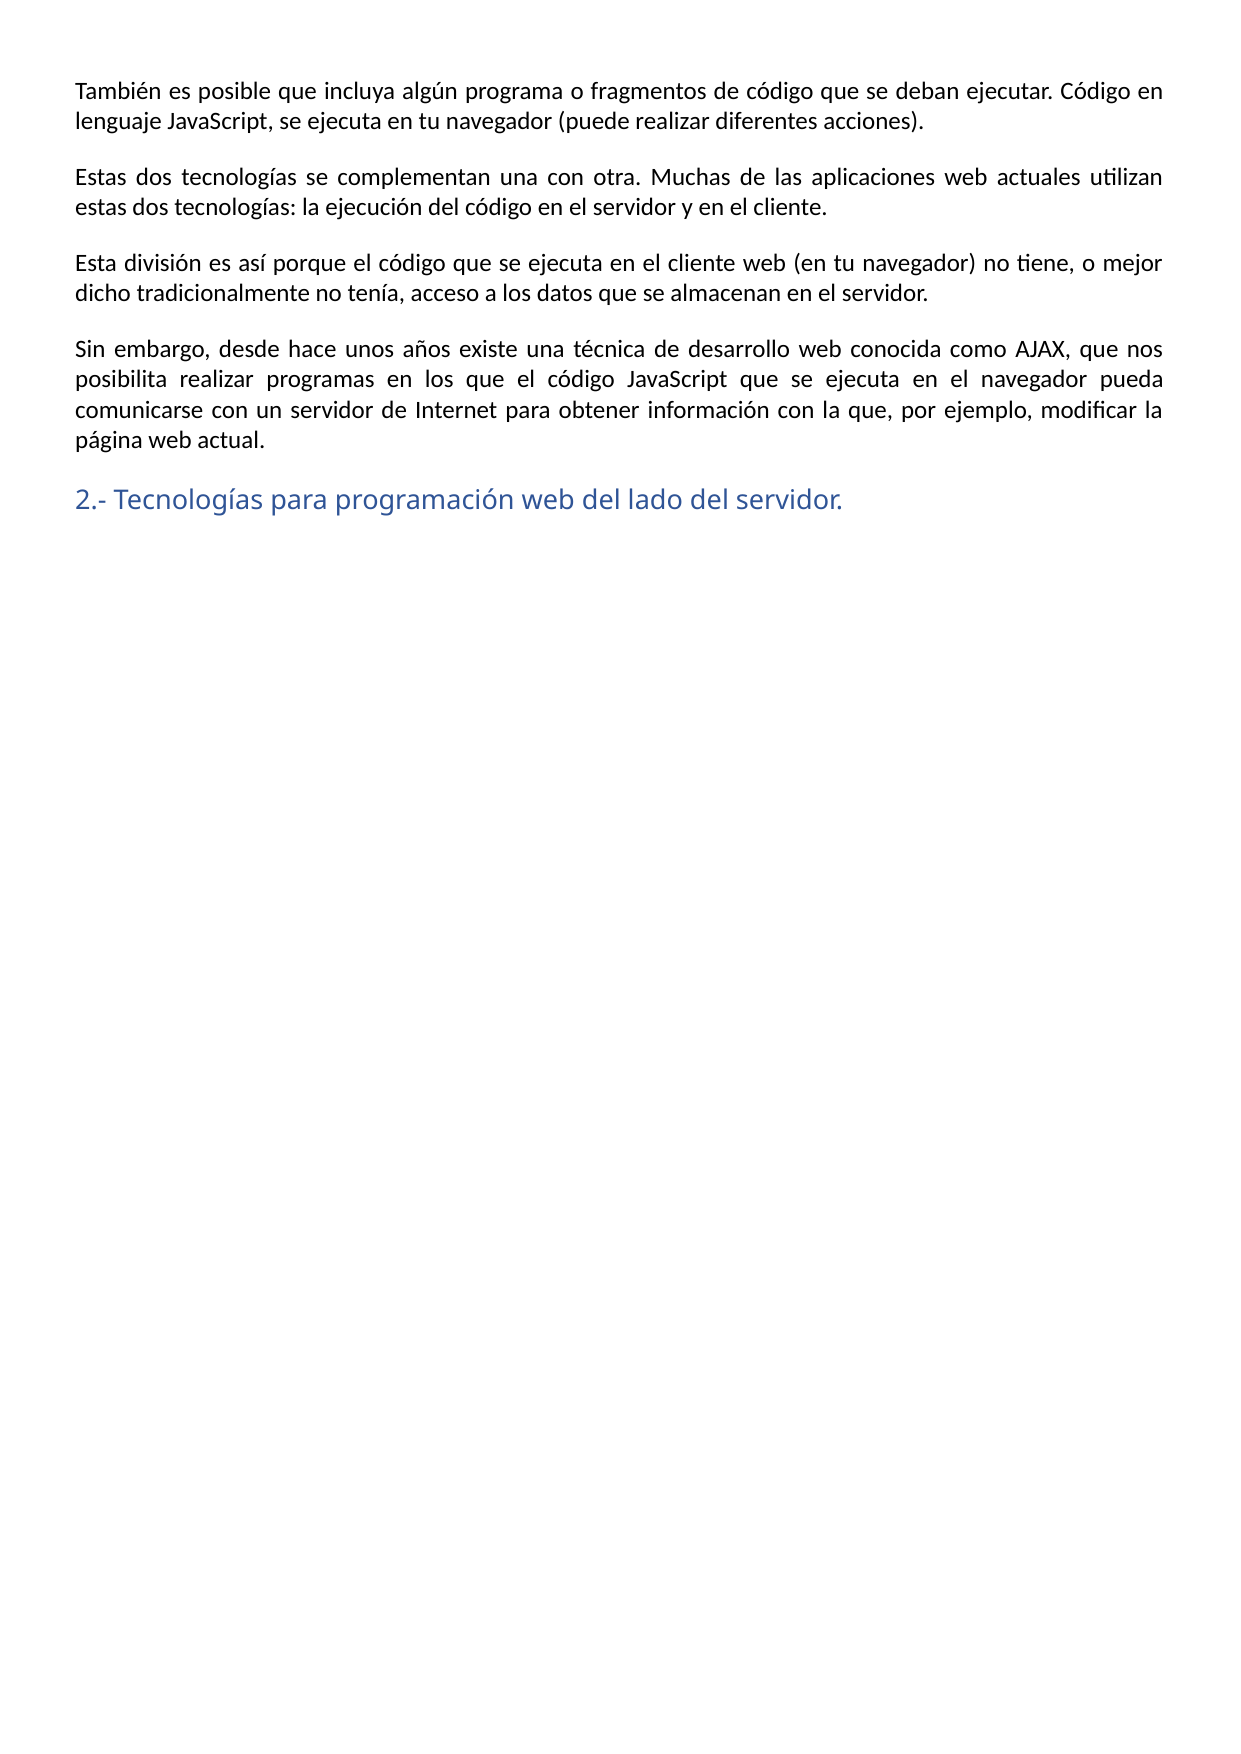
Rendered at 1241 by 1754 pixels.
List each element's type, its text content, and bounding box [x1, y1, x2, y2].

text Esta división es así porque el código que se ejecuta en el cliente web (en tu navegador) no tiene, o mejor dicho tradicionalmente no tenía, acceso a los datos que se almacenan en el servidor. [75, 247, 1165, 308]
text Sin embargo, desde hace unos años existe una técnica de desarrollo web conocida como AJAX, que nos posibilita realizar programas en los que el código JavaScript que se ejecuta en el navegador pueda comunicarse con un servidor de Internet para obtener información con la que, por ejemplo, modificar la página web actual. [75, 333, 1165, 455]
text Estas dos tecnologías se complementan una con otra. Muchas de las aplicaciones web actuales utilizan estas dos tecnologías: la ejecución del código en el servidor y en el cliente. [75, 161, 1165, 222]
text También es posible que incluya algún programa o fragmentos de código que se deban ejecutar. Código en lenguaje JavaScript, se ejecuta en tu navegador (puede realizar diferentes acciones). [75, 75, 1165, 136]
subtitle 2.- Tecnologías para programación web del lado del servidor. [75, 480, 1165, 517]
